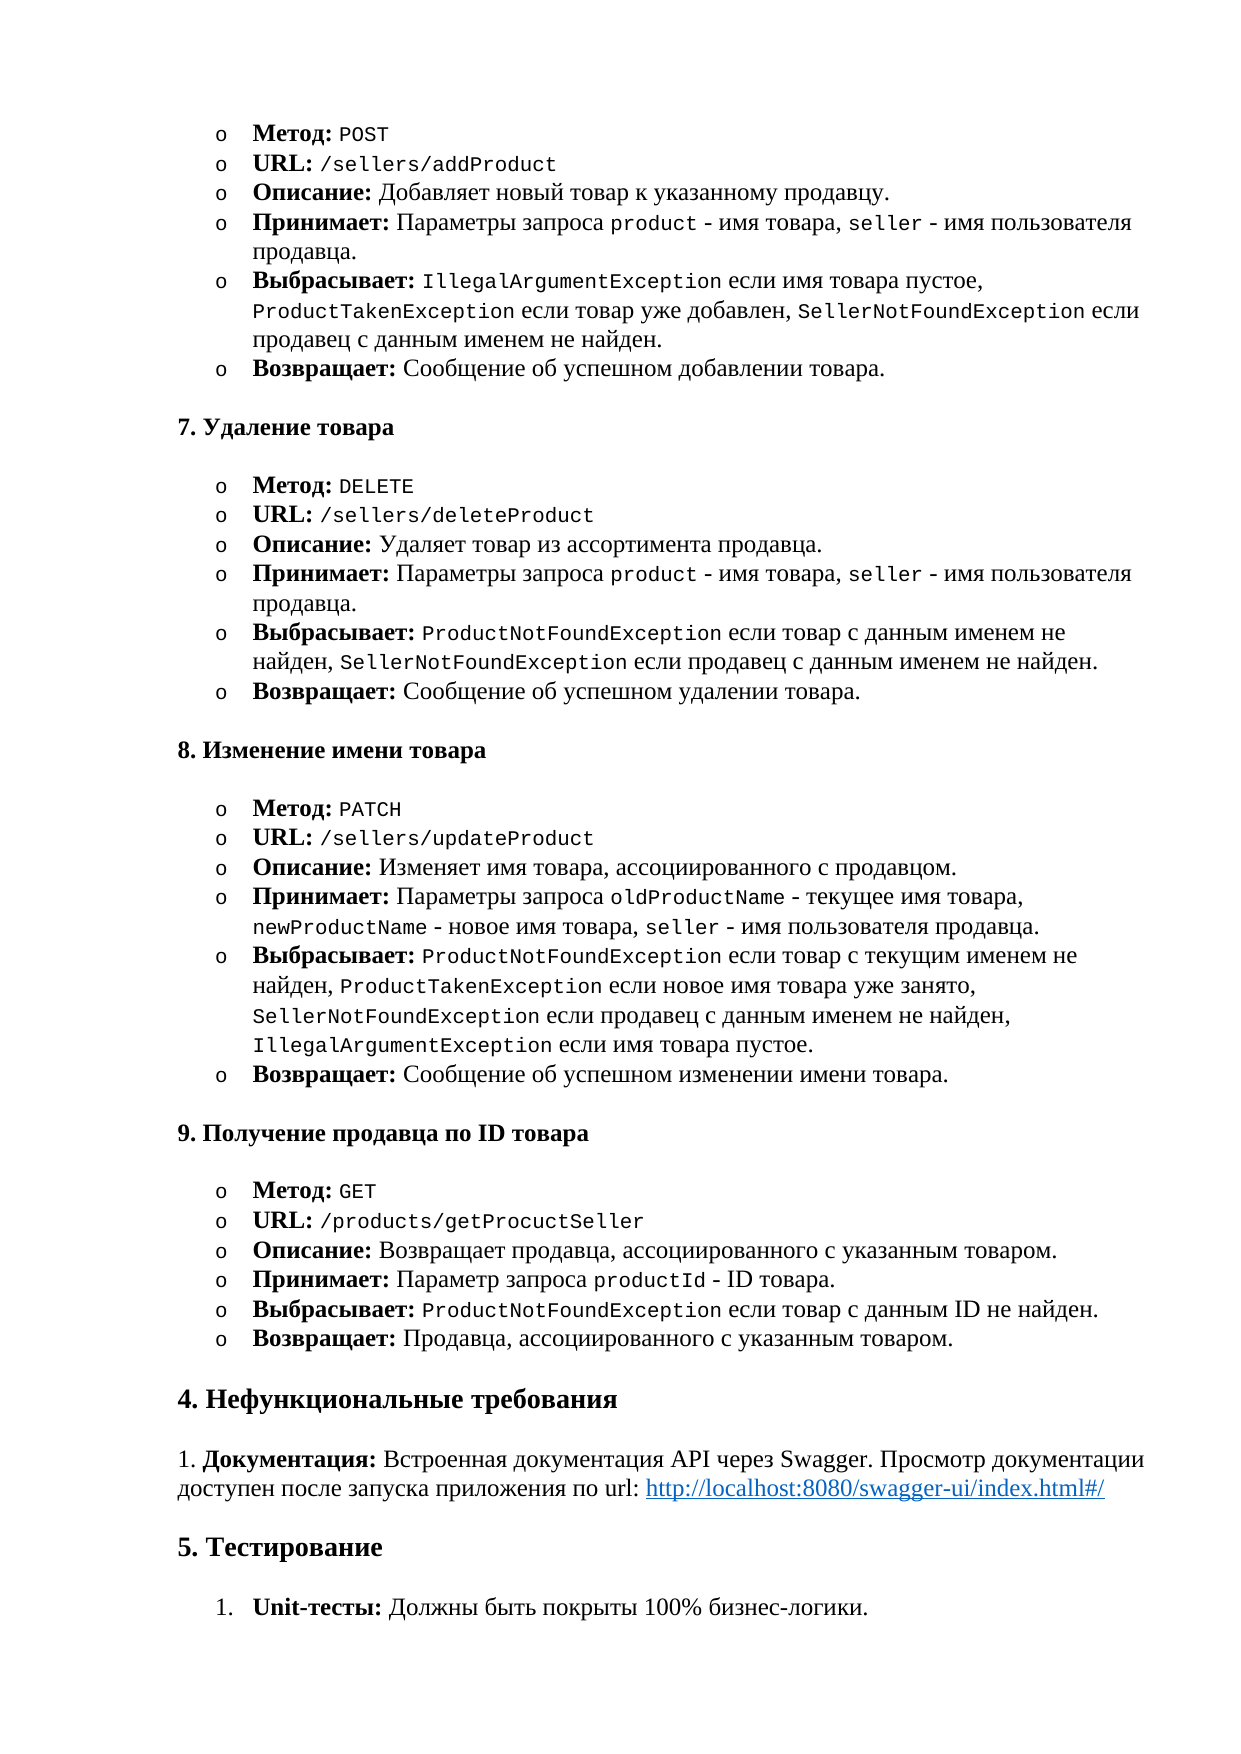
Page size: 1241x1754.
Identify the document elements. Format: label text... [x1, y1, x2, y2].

list URL: /sellers/updateProduct [215, 822, 1152, 852]
list Описание: Удаляет товар из ассортимента продавца. [215, 529, 1152, 558]
text 9. Получение продавца по ID товара [177, 1118, 1152, 1146]
text 1. Документация: Встроенная документация API через Swagger. Просмотр документации доступен после запуска приложения по url: http://localhost:8080/swagger-ui/index.html#/ [177, 1444, 1152, 1501]
list Принимает: Параметры запроса oldProductName - текущее имя товара, newProductName - новое имя товара, seller - имя пользователя продавца. [215, 881, 1152, 941]
list URL: /sellers/addProduct [215, 148, 1152, 177]
list Метод: PATCH [215, 793, 1152, 822]
list Принимает: Параметры запроса product - имя товара, seller - имя пользователя продавца. [215, 207, 1152, 265]
list Метод: POST [215, 118, 1152, 148]
list Принимает: Параметры запроса product - имя товара, seller - имя пользователя продавца. [215, 558, 1152, 617]
list Метод: GET [215, 1176, 1152, 1205]
list Выбрасывает: IllegalArgumentException если имя товара пустое, ProductTakenException если товар уже добавлен, SellerNotFoundException если продавец с данным именем не найден. [215, 265, 1152, 353]
list Возвращает: Сообщение об успешном добавлении товара. [215, 353, 1152, 383]
list Unit-тесты: Должны быть покрыты 100% бизнес-логики. [215, 1592, 1152, 1621]
list Метод: DELETE [215, 470, 1152, 499]
text 5. Тестирование [177, 1531, 1152, 1563]
list Выбрасывает: ProductNotFoundException если товар с данным ID не найден. [215, 1294, 1152, 1323]
text 7. Удаление товара [177, 412, 1152, 441]
text 4. Нефункциональные требования [177, 1382, 1152, 1415]
text 8. Изменение имени товара [177, 735, 1152, 763]
list Возвращает: Продавца, ассоциированного с указанным товаром. [215, 1323, 1152, 1353]
list URL: /sellers/deleteProduct [215, 499, 1152, 529]
list Возвращает: Сообщение об успешном удалении товара. [215, 676, 1152, 706]
list Возвращает: Сообщение об успешном изменении имени товара. [215, 1059, 1152, 1088]
list Выбрасывает: ProductNotFoundException если товар с текущим именем не найден, ProductTakenException если новое имя товара уже занято, SellerNotFoundException если продавец с данным именем не найден, IllegalArgumentException если имя товара пустое. [215, 941, 1152, 1059]
list URL: /products/getProcuctSeller [215, 1205, 1152, 1235]
list Описание: Возвращает продавца, ассоциированного с указанным товаром. [215, 1235, 1152, 1264]
list Описание: Добавляет новый товар к указанному продавцу. [215, 177, 1152, 207]
list Описание: Изменяет имя товара, ассоциированного с продавцом. [215, 852, 1152, 881]
list Принимает: Параметр запроса productId - ID товара. [215, 1264, 1152, 1294]
list Выбрасывает: ProductNotFoundException если товар с данным именем не найден, SellerNotFoundException если продавец с данным именем не найден. [215, 617, 1152, 676]
